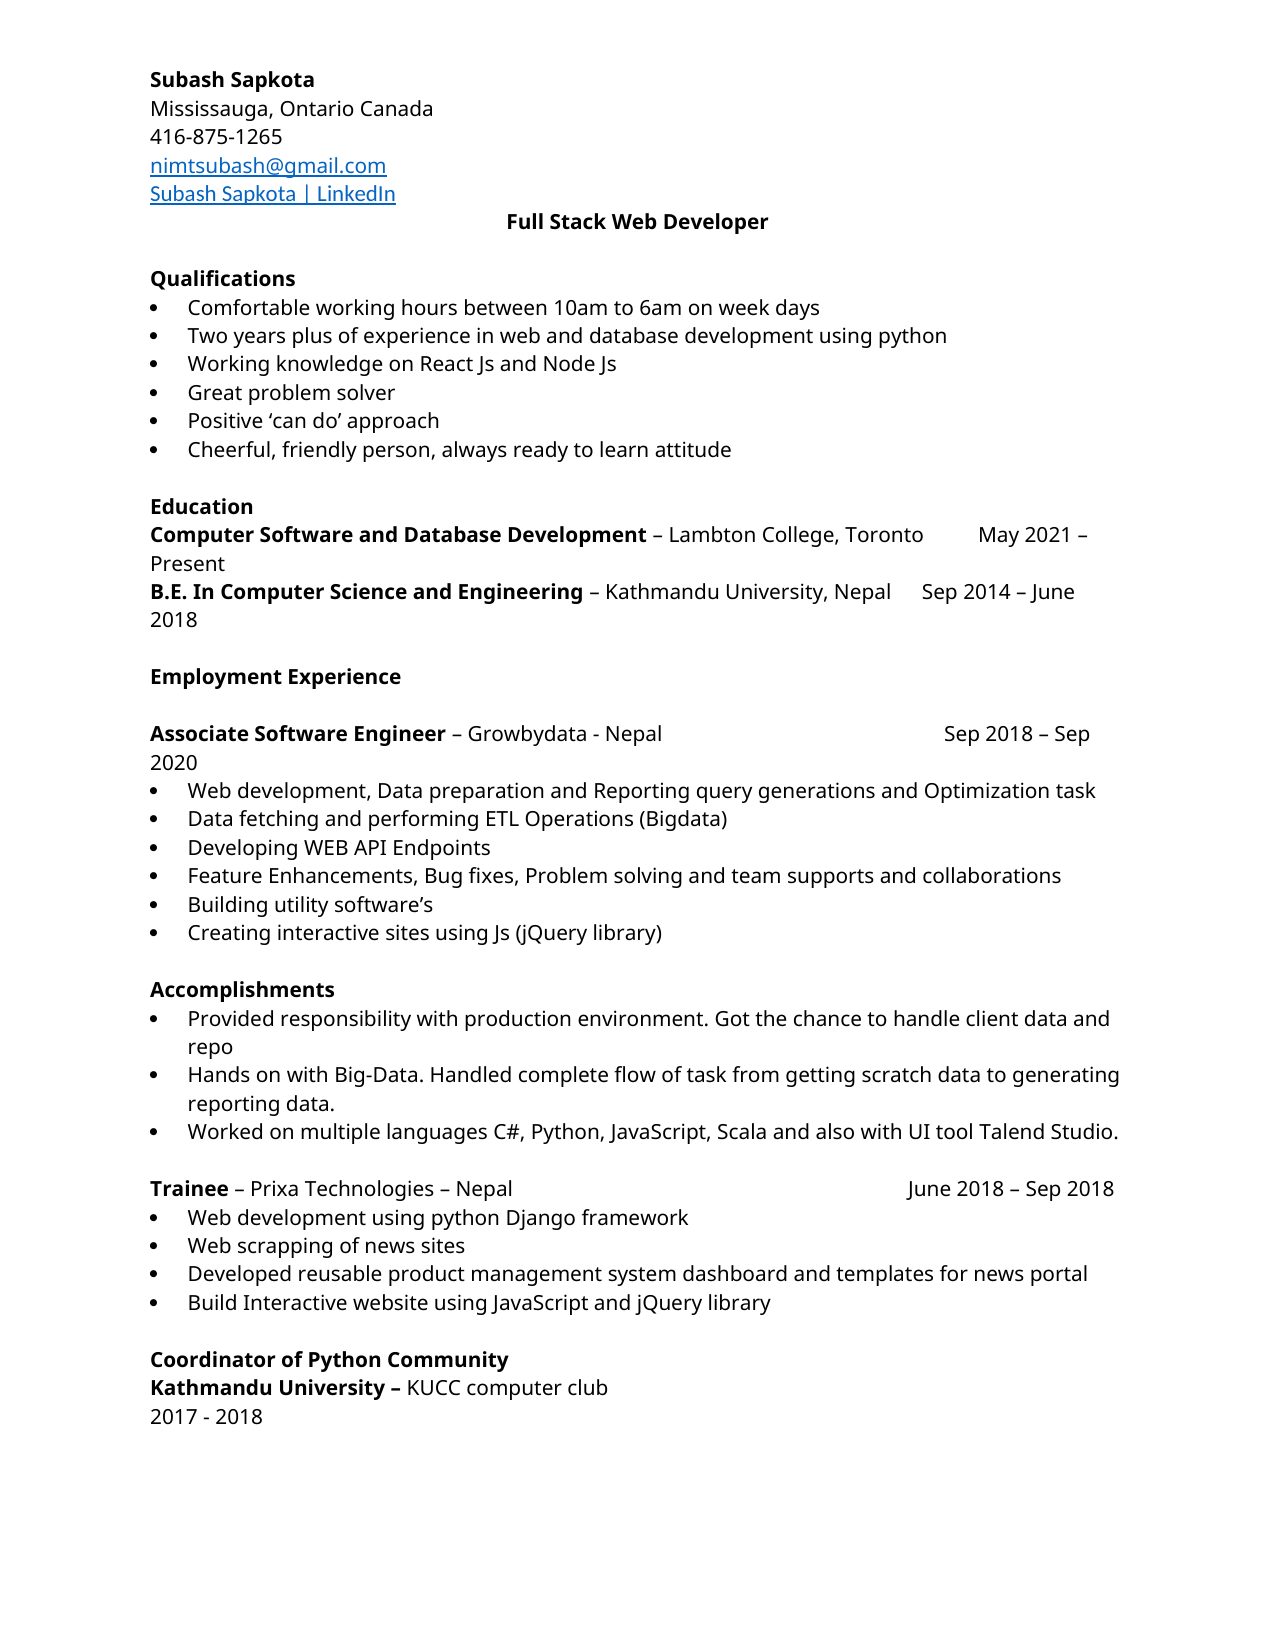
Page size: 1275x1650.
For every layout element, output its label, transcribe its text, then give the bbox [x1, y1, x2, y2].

text B.E. In Computer Science and Engineering – Kathmandu University, Nepal Sep 2014 – June 2018 [150, 577, 1125, 634]
list Web development, Data preparation and Reporting query generations and Optimization task [150, 776, 1125, 804]
list Web scrapping of news sites [150, 1231, 1125, 1259]
list Comfortable working hours between 10am to 6am on week days [150, 293, 1125, 321]
list Cheerful, friendly person, always ready to learn attitude [150, 435, 1125, 463]
text Qualifications [150, 264, 1125, 293]
text 416-875-1265 [150, 122, 1125, 151]
text Associate Software Engineer – Growbydata - Nepal Sep 2018 – Sep 2020 [150, 719, 1125, 776]
text Accomplishments [150, 975, 1125, 1004]
text Kathmandu University – KUCC computer club 2017 - 2018 [150, 1373, 1125, 1430]
list Creating interactive sites using Js (jQuery library) [150, 918, 1125, 947]
list Build Interactive website using JavaScript and jQuery library [150, 1288, 1125, 1316]
list Developing WEB API Endpoints [150, 833, 1125, 861]
text Trainee – Prixa Technologies – Nepal June 2018 – Sep 2018 [150, 1174, 1125, 1203]
text Computer Software and Database Development – Lambton College, Toronto May 2021 – Present [150, 520, 1125, 577]
text Subash Sapkota [150, 66, 1125, 94]
text Subash Sapkota | LinkedIn [150, 179, 1125, 207]
list Working knowledge on React Js and Node Js [150, 349, 1125, 378]
list Positive ‘can do’ approach [150, 406, 1125, 435]
list Great problem solver [150, 378, 1125, 406]
list Two years plus of experience in web and database development using python [150, 321, 1125, 349]
list Worked on multiple languages C#, Python, JavaScript, Scala and also with UI tool Talend Studio. [150, 1117, 1125, 1146]
list Developed reusable product management system dashboard and templates for news portal [150, 1259, 1125, 1288]
list Feature Enhancements, Bug fixes, Problem solving and team supports and collaborations [150, 861, 1125, 890]
list Data fetching and performing ETL Operations (Bigdata) [150, 804, 1125, 833]
text Mississauga, Ontario Canada [150, 94, 1125, 122]
list Building utility software’s [150, 890, 1125, 918]
list Hands on with Big-Data. Handled complete flow of task from getting scratch data to generating reporting data. [150, 1061, 1125, 1117]
list Web development using python Django framework [150, 1203, 1125, 1231]
text Coordinator of Python Community [150, 1345, 1125, 1373]
text Full Stack Web Developer [150, 207, 1125, 236]
text Education [150, 492, 1125, 520]
list Provided responsibility with production environment. Got the chance to handle client data and repo [150, 1004, 1125, 1061]
text nimtsubash@gmail.com [150, 151, 1125, 179]
text Employment Experience [150, 662, 1125, 691]
